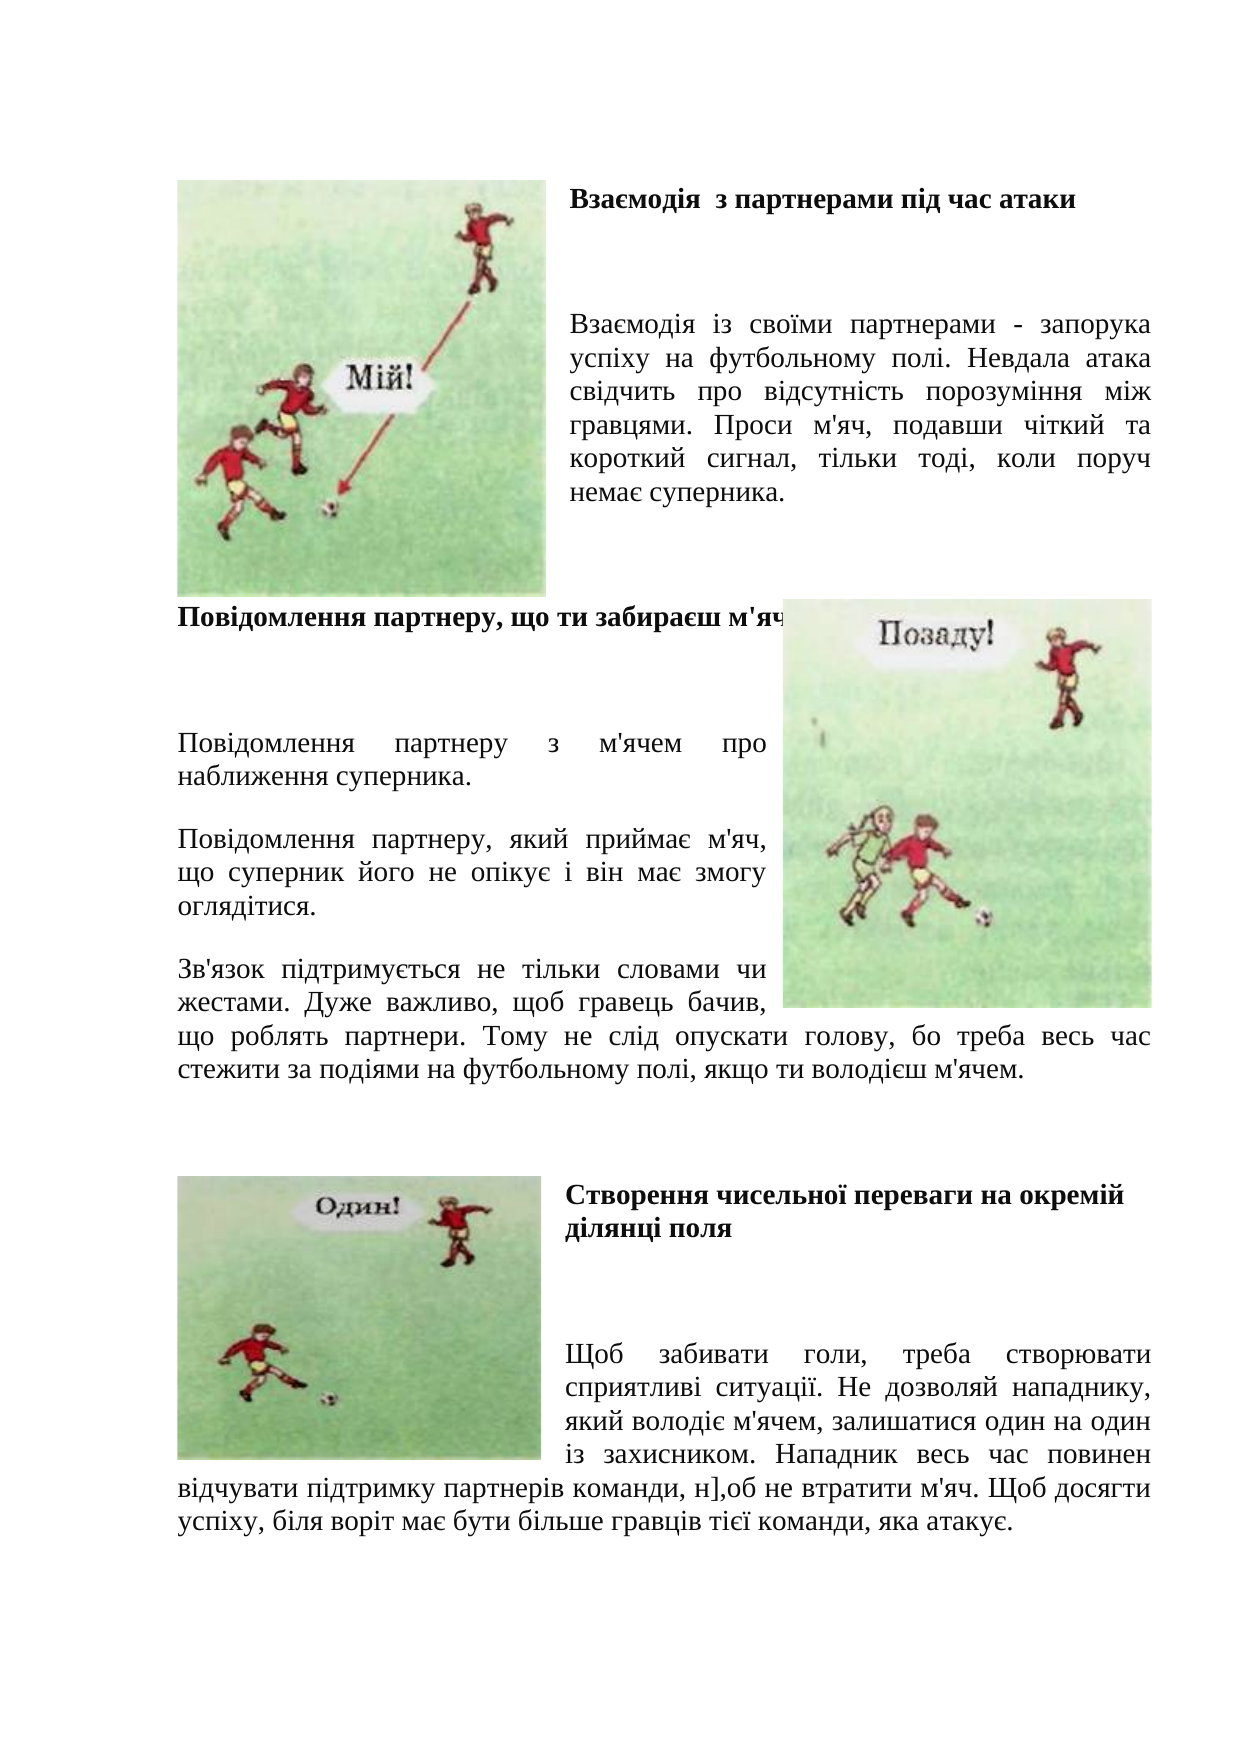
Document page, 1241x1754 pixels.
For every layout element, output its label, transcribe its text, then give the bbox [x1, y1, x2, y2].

text Взаємодія із своїми партнерами - запорука успіху на футбольному полі. Невдала атака свідчить про відсутність порозуміння між гравцями. Проси м'яч, подавши чіткий та короткий сигнал, тільки тоді, коли поруч немає суперника. [546, 306, 1152, 507]
text Зв'язок підтримується не тільки словами чи жестами. Дуже важливо, щоб гравець бачив, що роблять партнери. Тому не слід опускати голову, бо треба весь час стежити за подіями на футбольному полі, якщо ти володієш м'ячем. [177, 951, 1152, 1085]
text Створення чисельної переваги на окремій ділянці поля [542, 1177, 1152, 1244]
picture [782, 599, 1152, 1008]
text Повідомлення партнеру, який приймає м'яч, що суперник його не опікує і він має змогу оглядітися. [177, 821, 782, 922]
text Взаємодія з партнерами під час атаки [546, 181, 1152, 214]
text Щоб забивати голи, треба створювати сприятливі ситуації. Не дозволяй нападнику, який володіє м'ячем, залишатися один на один із захисником. Нападник весь час повинен відчувати підтримку партнерів команди, н],об не втратити м'яч. Щоб досягти успіху, біля воріт має бути більше гравців тієї команди, яка атакує. [177, 1336, 1152, 1537]
picture [177, 1176, 542, 1460]
text Повідомлення партнеру з м'ячем про наближення суперника. [177, 725, 782, 792]
text Повідомлення партнеру, що ти забираєш м'яч [177, 599, 782, 633]
picture [177, 180, 546, 597]
